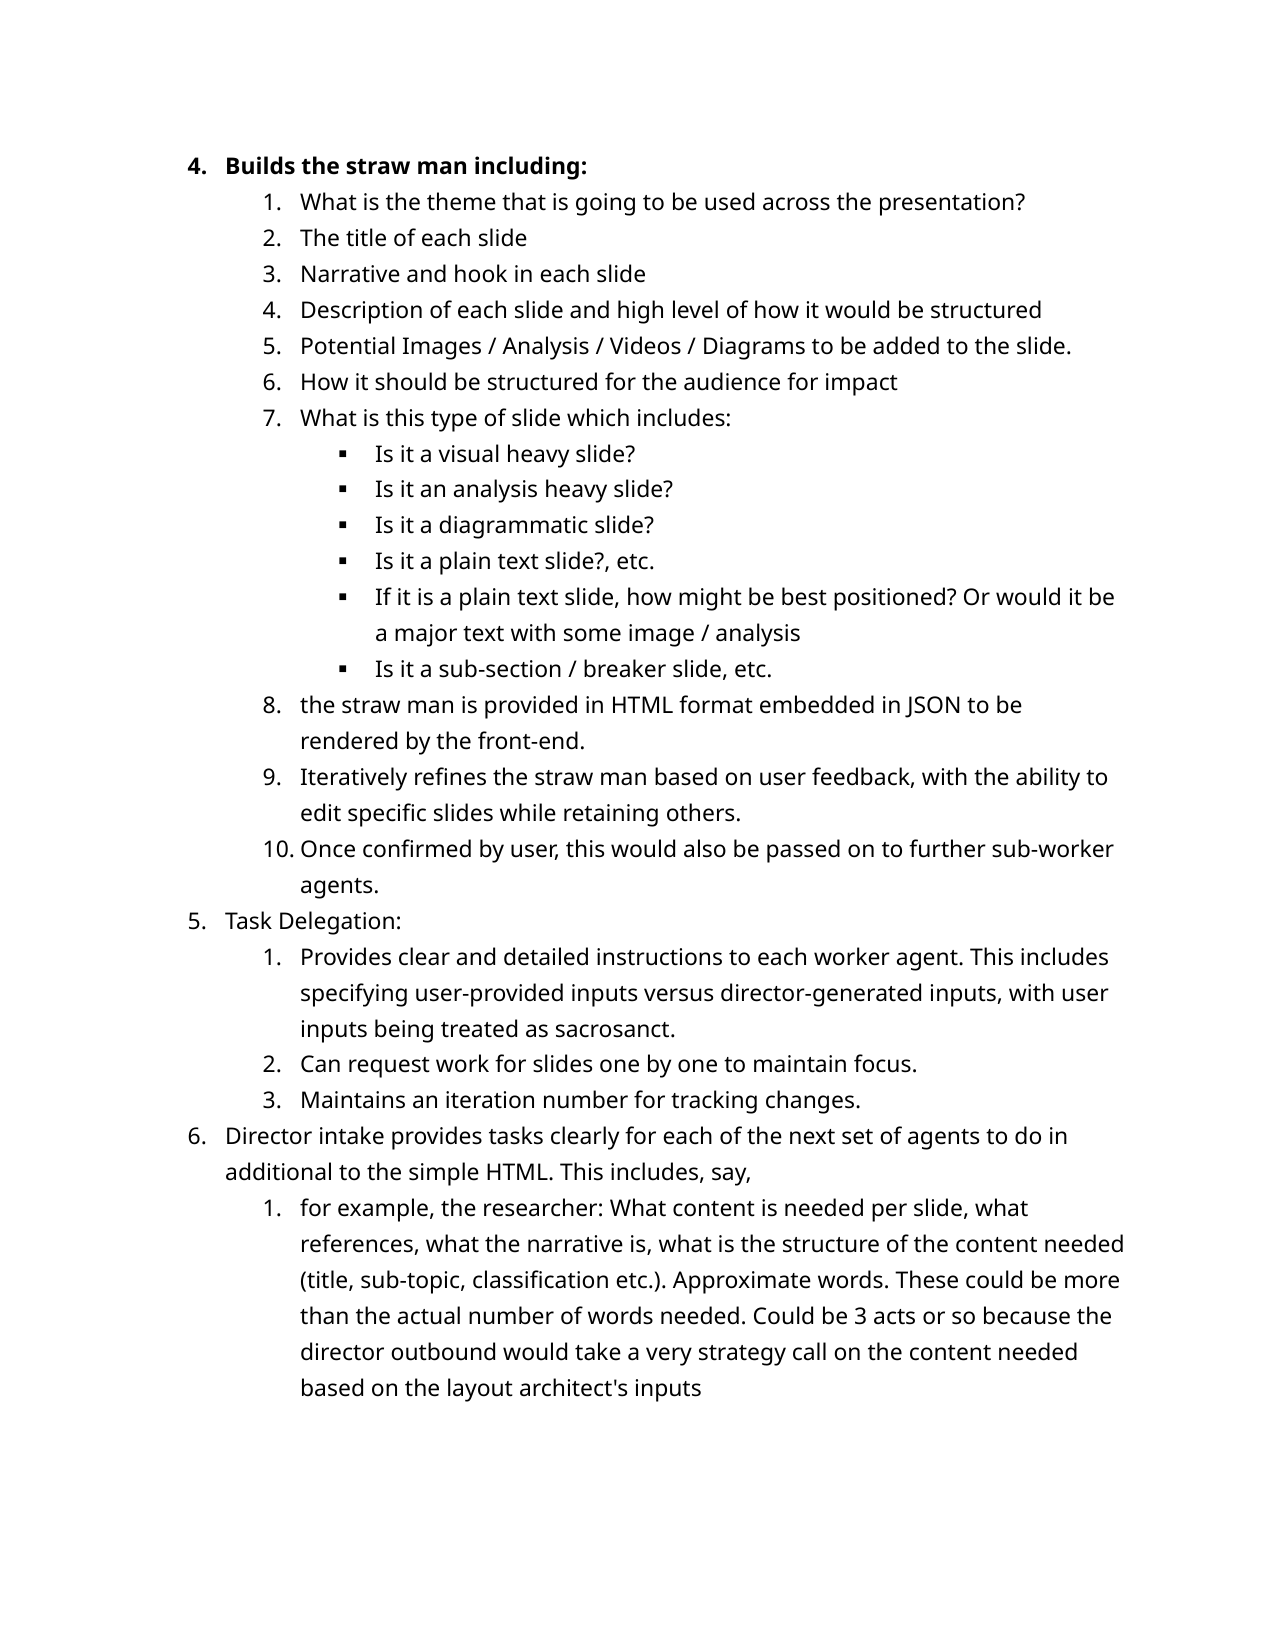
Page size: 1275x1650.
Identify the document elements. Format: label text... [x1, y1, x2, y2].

list The title of each slide [262, 222, 1125, 253]
list Is it a plain text slide?, etc. [337, 545, 1125, 577]
list If it is a plain text slide, how might be best positioned? Or would it be a major text with some image / analysis [337, 581, 1125, 648]
list Director intake provides tasks clearly for each of the next set of agents to do in additional to the simple HTML. This includes, say, [187, 1120, 1125, 1187]
list Potential Images / Analysis / Videos / Diagrams to be added to the slide. [262, 330, 1125, 361]
list for example, the researcher: What content is needed per slide, what references, what the narrative is, what is the structure of the content needed (title, sub-topic, classification etc.). Approximate words. These could be more than the actual number of words needed. Could be 3 acts or so because the director outbound would take a very strategy call on the content needed based on the layout architect's inputs [262, 1192, 1125, 1403]
list Iteratively refines the straw man based on user feedback, with the ability to edit specific slides while retaining others. [262, 761, 1125, 828]
list Maintains an iteration number for tracking changes. [262, 1084, 1125, 1116]
list Once confirmed by user, this would also be passed on to further sub-worker agents. [262, 833, 1125, 900]
list Task Delegation: [187, 905, 1125, 936]
list the straw man is provided in HTML format embedded in JSON to be rendered by the front-end. [262, 689, 1125, 756]
list Can request work for slides one by one to maintain focus. [262, 1048, 1125, 1080]
list Narrative and hook in each slide [262, 258, 1125, 289]
list Is it a sub-section / breaker slide, etc. [337, 653, 1125, 684]
list Is it a visual heavy slide? [337, 437, 1125, 469]
list Description of each slide and high level of how it would be structured [262, 294, 1125, 325]
list How it should be structured for the audience for impact [262, 366, 1125, 397]
list Is it an analysis heavy slide? [337, 473, 1125, 505]
list What is the theme that is going to be used across the presentation? [262, 186, 1125, 217]
list Provides clear and detailed instructions to each worker agent. This includes specifying user-provided inputs versus director-generated inputs, with user inputs being treated as sacrosanct. [262, 941, 1125, 1044]
list What is this type of slide which includes: [262, 402, 1125, 433]
list Builds the straw man including: [187, 150, 1125, 181]
list Is it a diagrammatic slide? [337, 509, 1125, 541]
